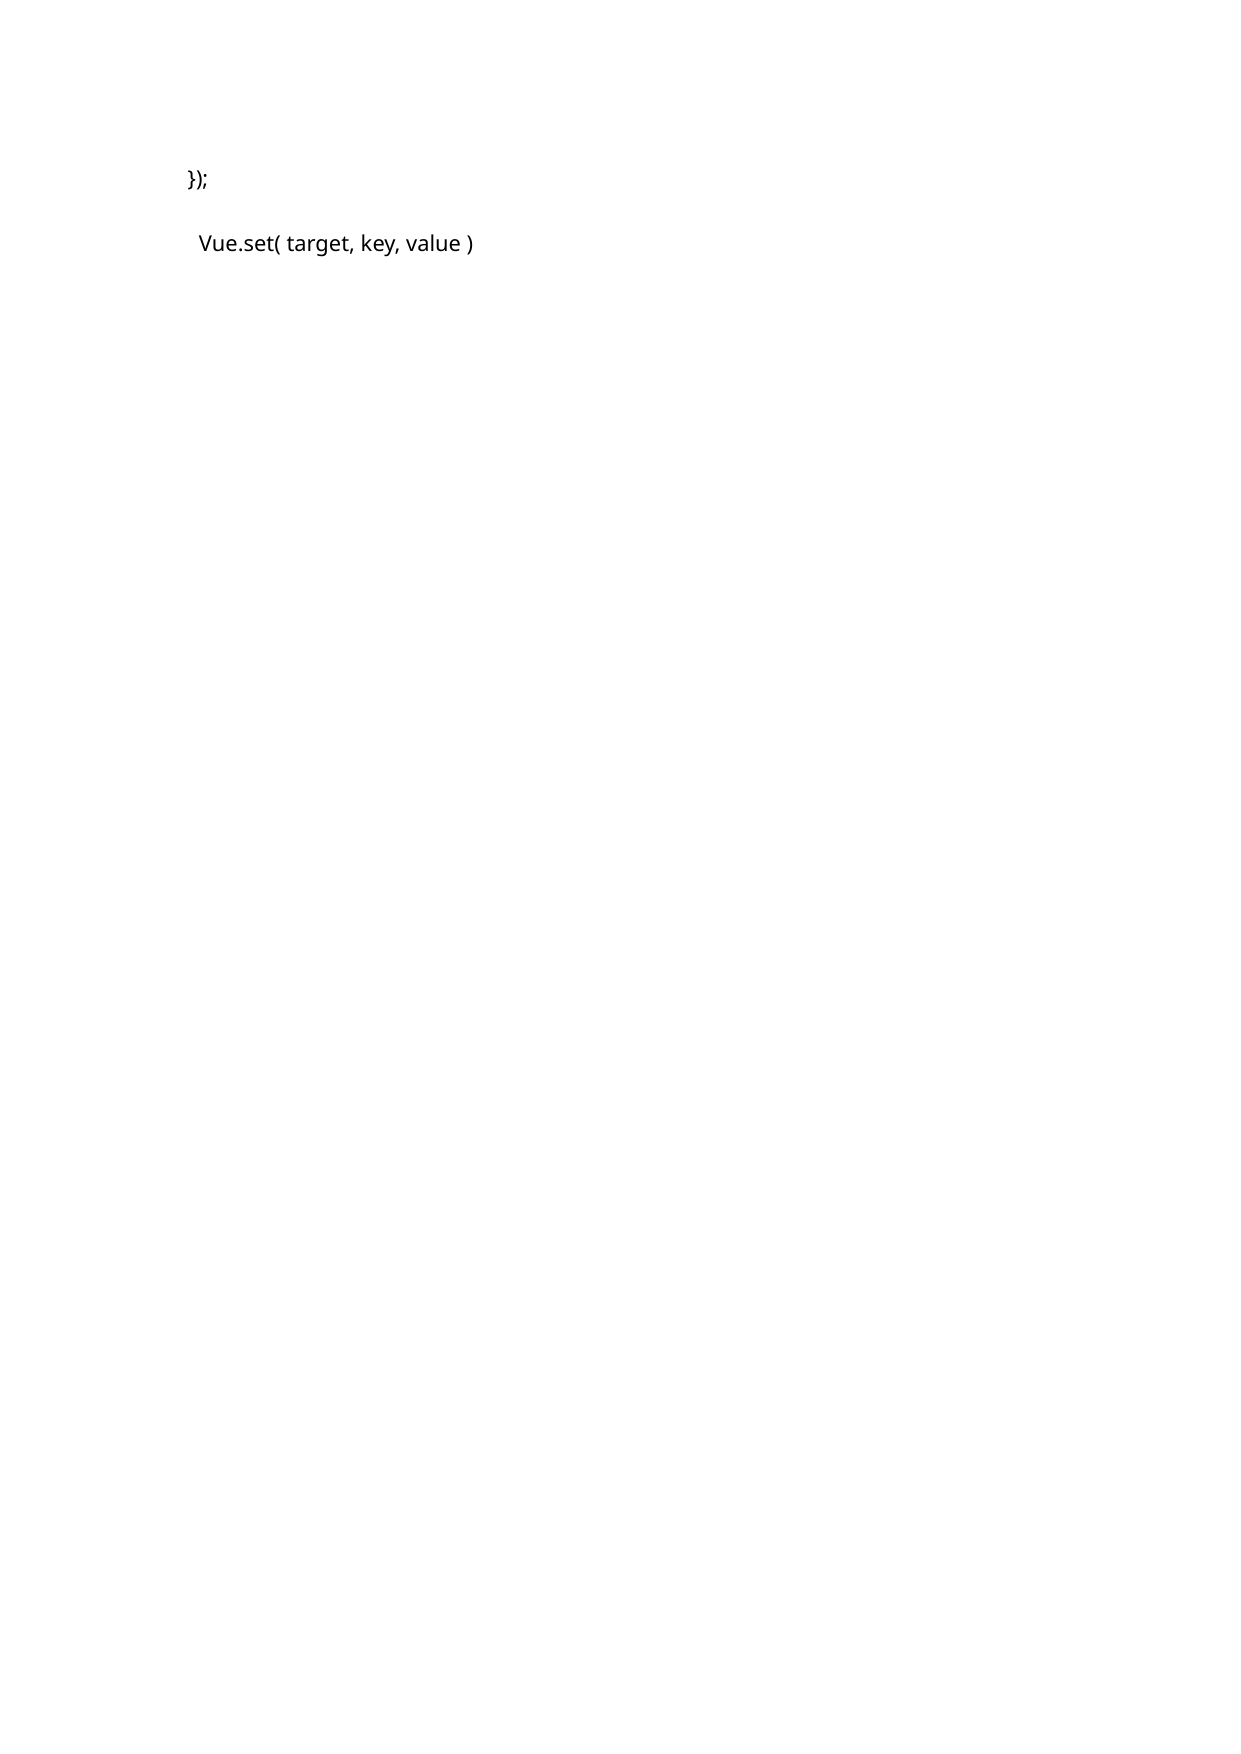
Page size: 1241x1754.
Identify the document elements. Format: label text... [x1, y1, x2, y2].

text Vue.set( target, key, value ) [187, 227, 1053, 259]
text }); [187, 162, 1053, 194]
